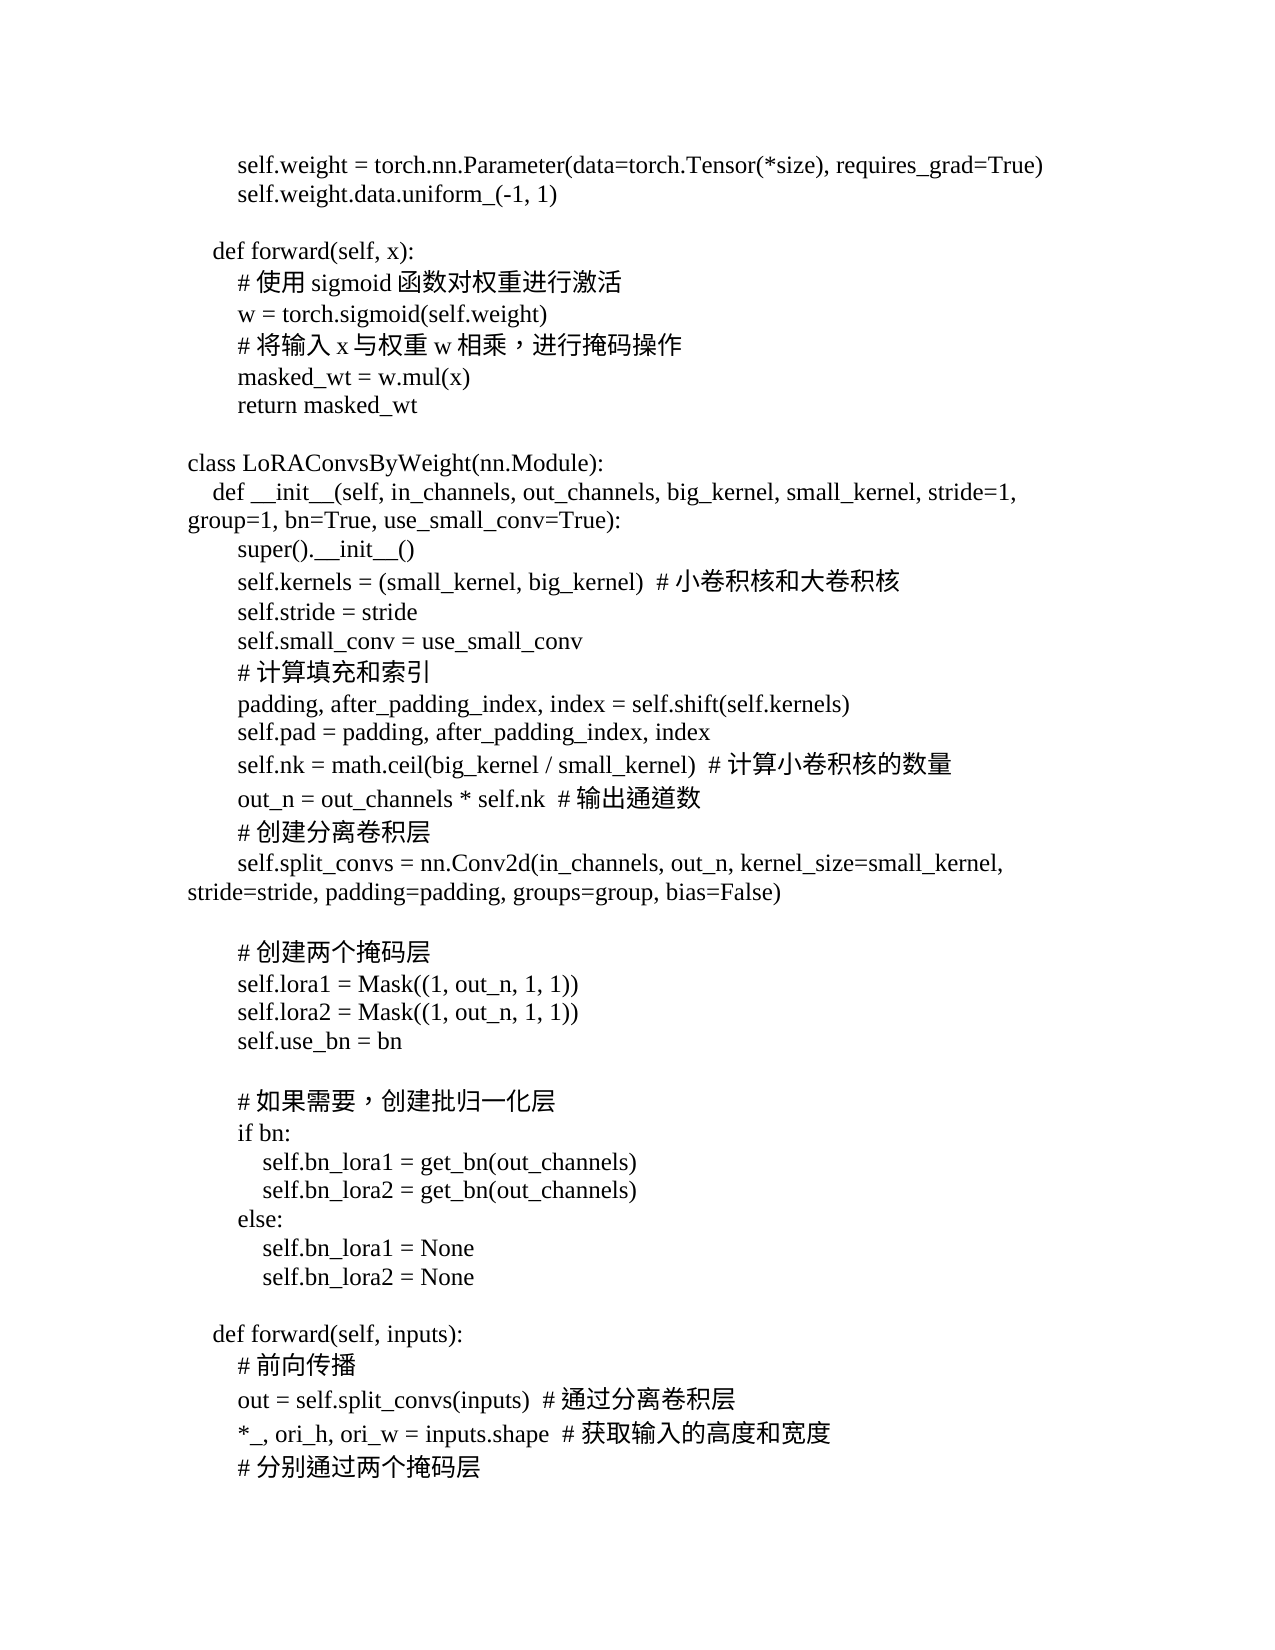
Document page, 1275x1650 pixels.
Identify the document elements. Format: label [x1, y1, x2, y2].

text [187, 150, 1087, 1484]
